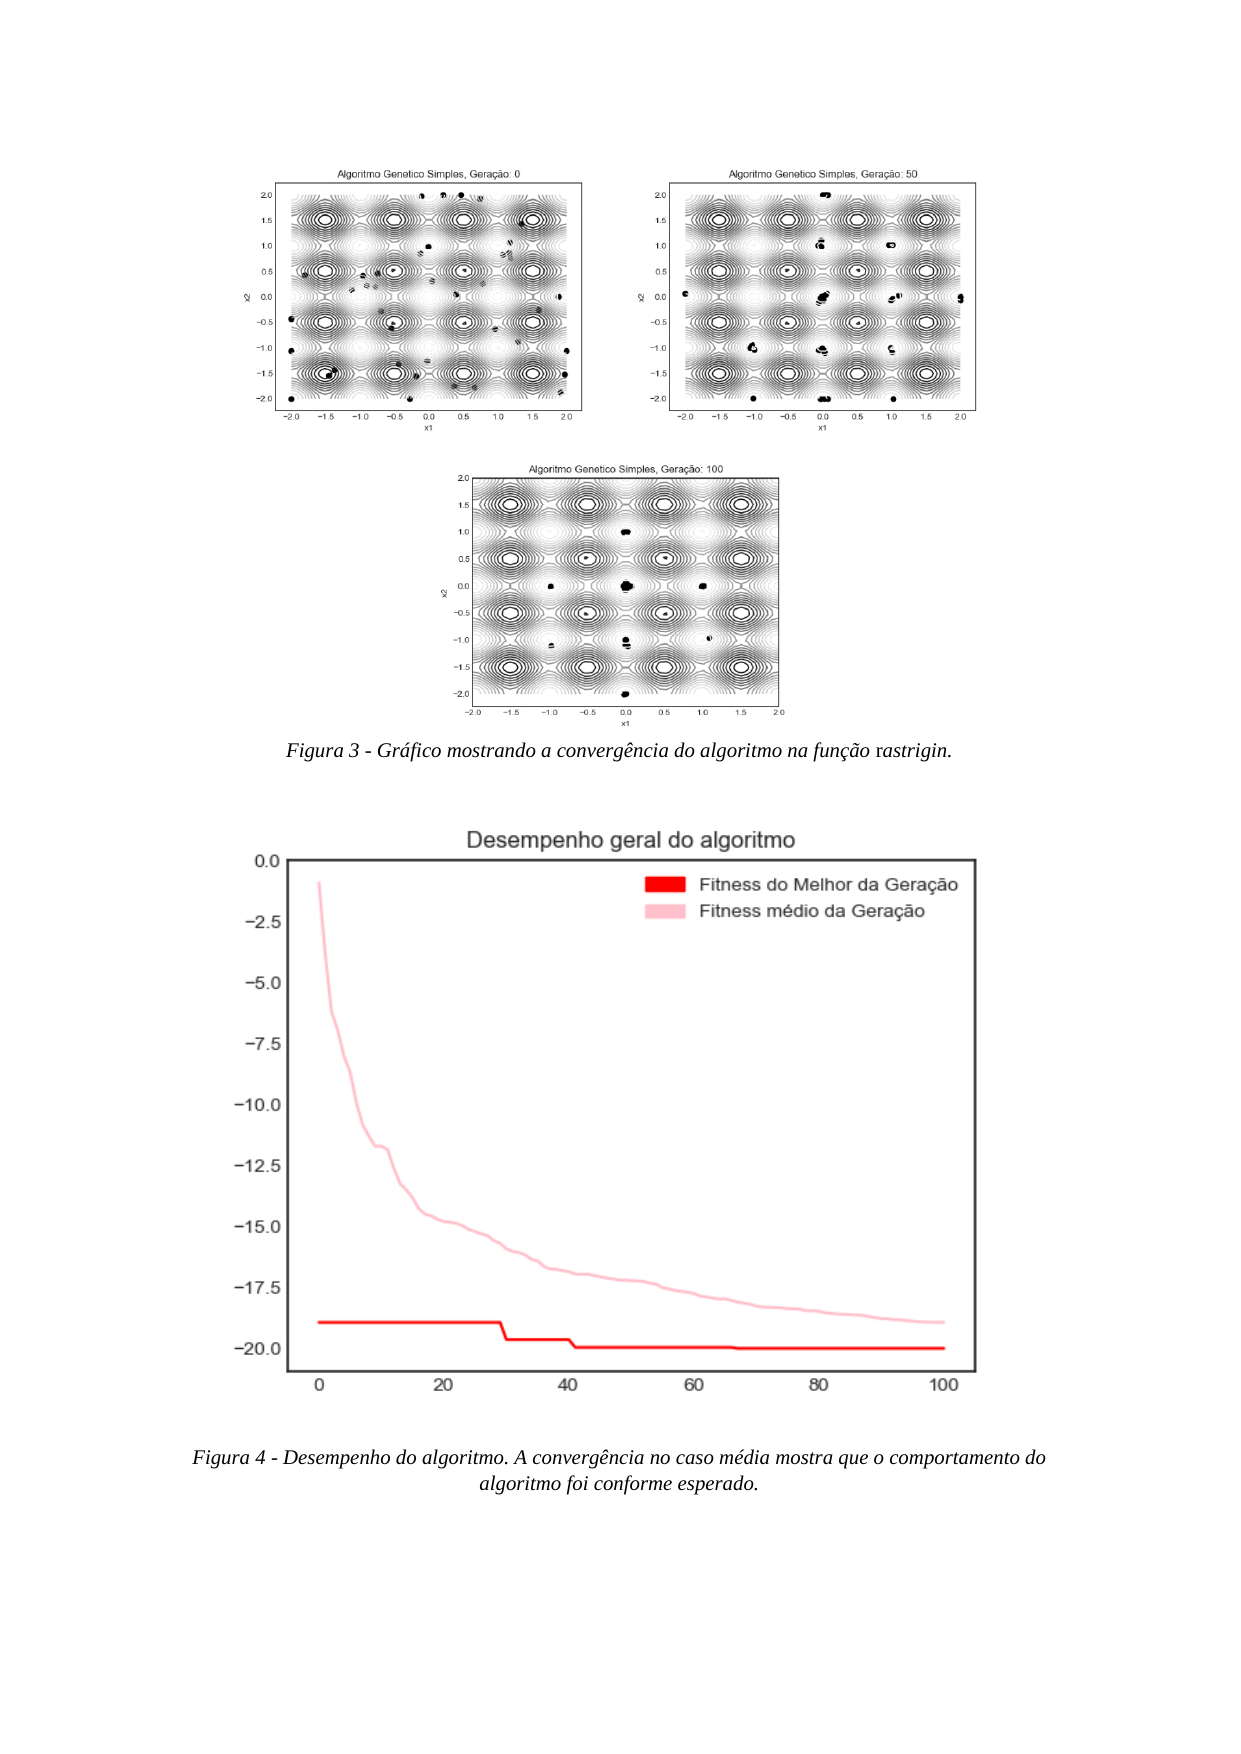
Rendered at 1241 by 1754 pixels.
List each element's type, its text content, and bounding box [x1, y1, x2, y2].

text Figura 4 - Desempenho do algoritmo. A convergência no caso média mostra que o comportamento do algoritmo foi conforme esperado. [177, 1445, 1063, 1495]
picture [226, 147, 1015, 739]
picture [177, 780, 1063, 1445]
text Figura 3 - Gráfico mostrando a convergência do algoritmo na função rastrigin. [177, 738, 1063, 762]
